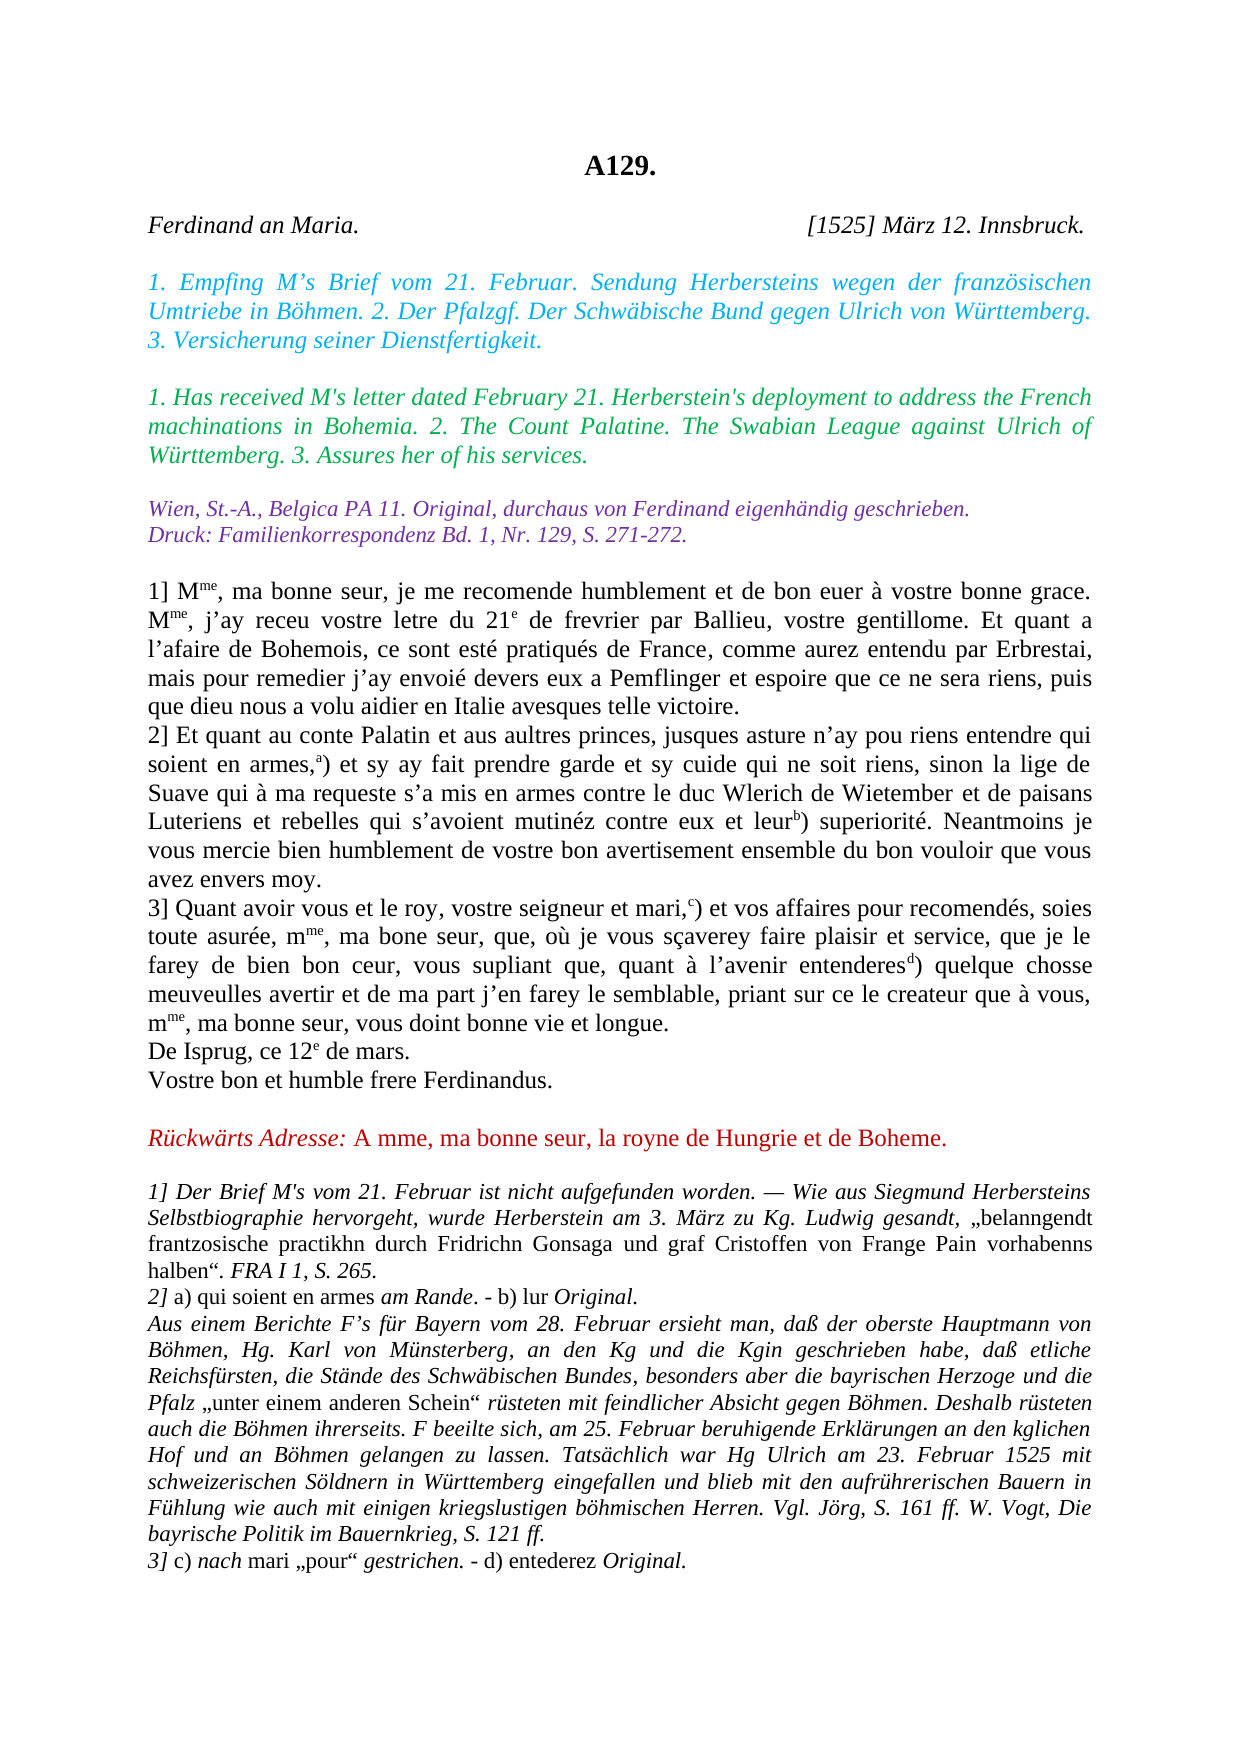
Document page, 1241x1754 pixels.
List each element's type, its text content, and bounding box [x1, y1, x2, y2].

table_header [1525] März 12. Innsbruck. [616, 210, 1096, 239]
text 3] Quant avoir vous et le roy, vostre seigneur et mari,c) et vos affaires pour recomendés, soies toute asurée, mme, ma bone seur, que, où je vous sçaverey faire plaisir et service, que je le farey de bien bon ceur, vous supliant que, quant à l’avenir entenderesd) quelque chosse meuveulles avertir et de ma part j’en farey le semblable, priant sur ce le createur que à vous, mme, ma bonne seur, vous doint bonne vie et longue. [148, 893, 1093, 1036]
text 2] Et quant au conte Palatin et aus aultres princes, jusques asture n’ay pou riens entendre qui soient en armes,a) et sy ay fait prendre garde et sy cuide qui ne soit riens, sinon la lige de Suave qui à ma requeste s’a mis en armes contre le duc Wlerich de Wietember et de paisans Luteriens et rebelles qui s’avoient mutinéz contre eux et leurb) superiorité. Neantmoins je vous mercie bien humblement de vostre bon avertisement ensemble du bon vouloir que vous avez envers moy. [148, 720, 1093, 893]
text 1. Empfing M’s Brief vom 21. Februar. Sendung Herbersteins wegen der französischen Umtriebe in Böhmen. 2. Der Pfalzgf. Der Schwäbische Bund gegen Ulrich von Württemberg. 3. Versicherung seiner Dienstfertigkeit. [148, 267, 1093, 354]
text 1] Der Brief M's vom 21. Februar ist nicht aufgefunden worden. — Wie aus Siegmund Herbersteins Selbstbiographie hervorgeht, wurde Herberstein am 3. März zu Kg. Ludwig gesandt, „belanngendt frantzosische practikhn durch Fridrichn Gonsaga und graf Cristoffen von Frange Pain vorhabenns halben“. FRA I 1, S. 265. [148, 1178, 1093, 1283]
text 1] Mme, ma bonne seur, je me recomende humblement et de bon euer à vostre bonne grace. Mme, j’ay receu vostre letre du 21e de frevrier par Ballieu, vostre gentillome. Et quant a l’afaire de Bohemois, ce sont esté pratiqués de France, comme aurez entendu par Erbrestai, mais pour remedier j’ay envoié devers eux a Pemflinger et espoire que ce ne sera riens, puis que dieu nous a volu aidier en Italie avesques telle victoire. [148, 576, 1093, 720]
text Druck: Familienkorrespondenz Bd. 1, Nr. 129, S. 271-272. [148, 521, 1093, 548]
table_header Ferdinand an Maria. [136, 210, 616, 239]
text Wien, St.-A., Belgica PA 11. Original, durchaus von Ferdinand eigenhändig geschrieben. [148, 495, 1093, 521]
text Aus einem Berichte F’s für Bayern vom 28. Februar ersieht man, daß der oberste Hauptmann von Böhmen, Hg. Karl von Münsterberg, an den Kg und die Kgin geschrieben habe, daß etliche Reichsfürsten, die Stände des Schwäbischen Bundes, besonders aber die bayrischen Herzoge und die Pfalz „unter einem anderen Schein“ rüsteten mit feindlicher Absicht gegen Böhmen. Deshalb rüsteten auch die Böhmen ihrerseits. F beeilte sich, am 25. Februar beruhigende Erklärungen an den kglichen Hof und an Böhmen gelangen zu lassen. Tatsächlich war Hg Ulrich am 23. Februar 1525 mit schweizerischen Söldnern in Württemberg eingefallen und blieb mit den aufrührerischen Bauern in Fühlung wie auch mit einigen kriegslustigen böhmischen Herren. Vgl. Jörg, S. 161 ff. W. Vogt, Die bayrische Politik im Bauernkrieg, S. 121 ff. [148, 1309, 1093, 1547]
text Vostre bon et humble frere Ferdinandus. [148, 1065, 1093, 1094]
text De Isprug, ce 12e de mars. [148, 1036, 1093, 1065]
text 3] c) nach mari „pour“ gestrichen. - d) entederez Original. [148, 1547, 1093, 1573]
text Rückwärts Adresse: A mme, ma bonne seur, la royne de Hungrie et de Boheme. [148, 1123, 1093, 1151]
text A129. [148, 148, 1093, 181]
text 2] a) qui soient en armes am Rande. - b) lur Original. [148, 1283, 1093, 1309]
text 1. Has received M's letter dated February 21. Herberstein's deployment to address the French machinations in Bohemia. 2. The Count Palatine. The Swabian League against Ulrich of Württemberg. 3. Assures her of his services. [148, 382, 1093, 469]
